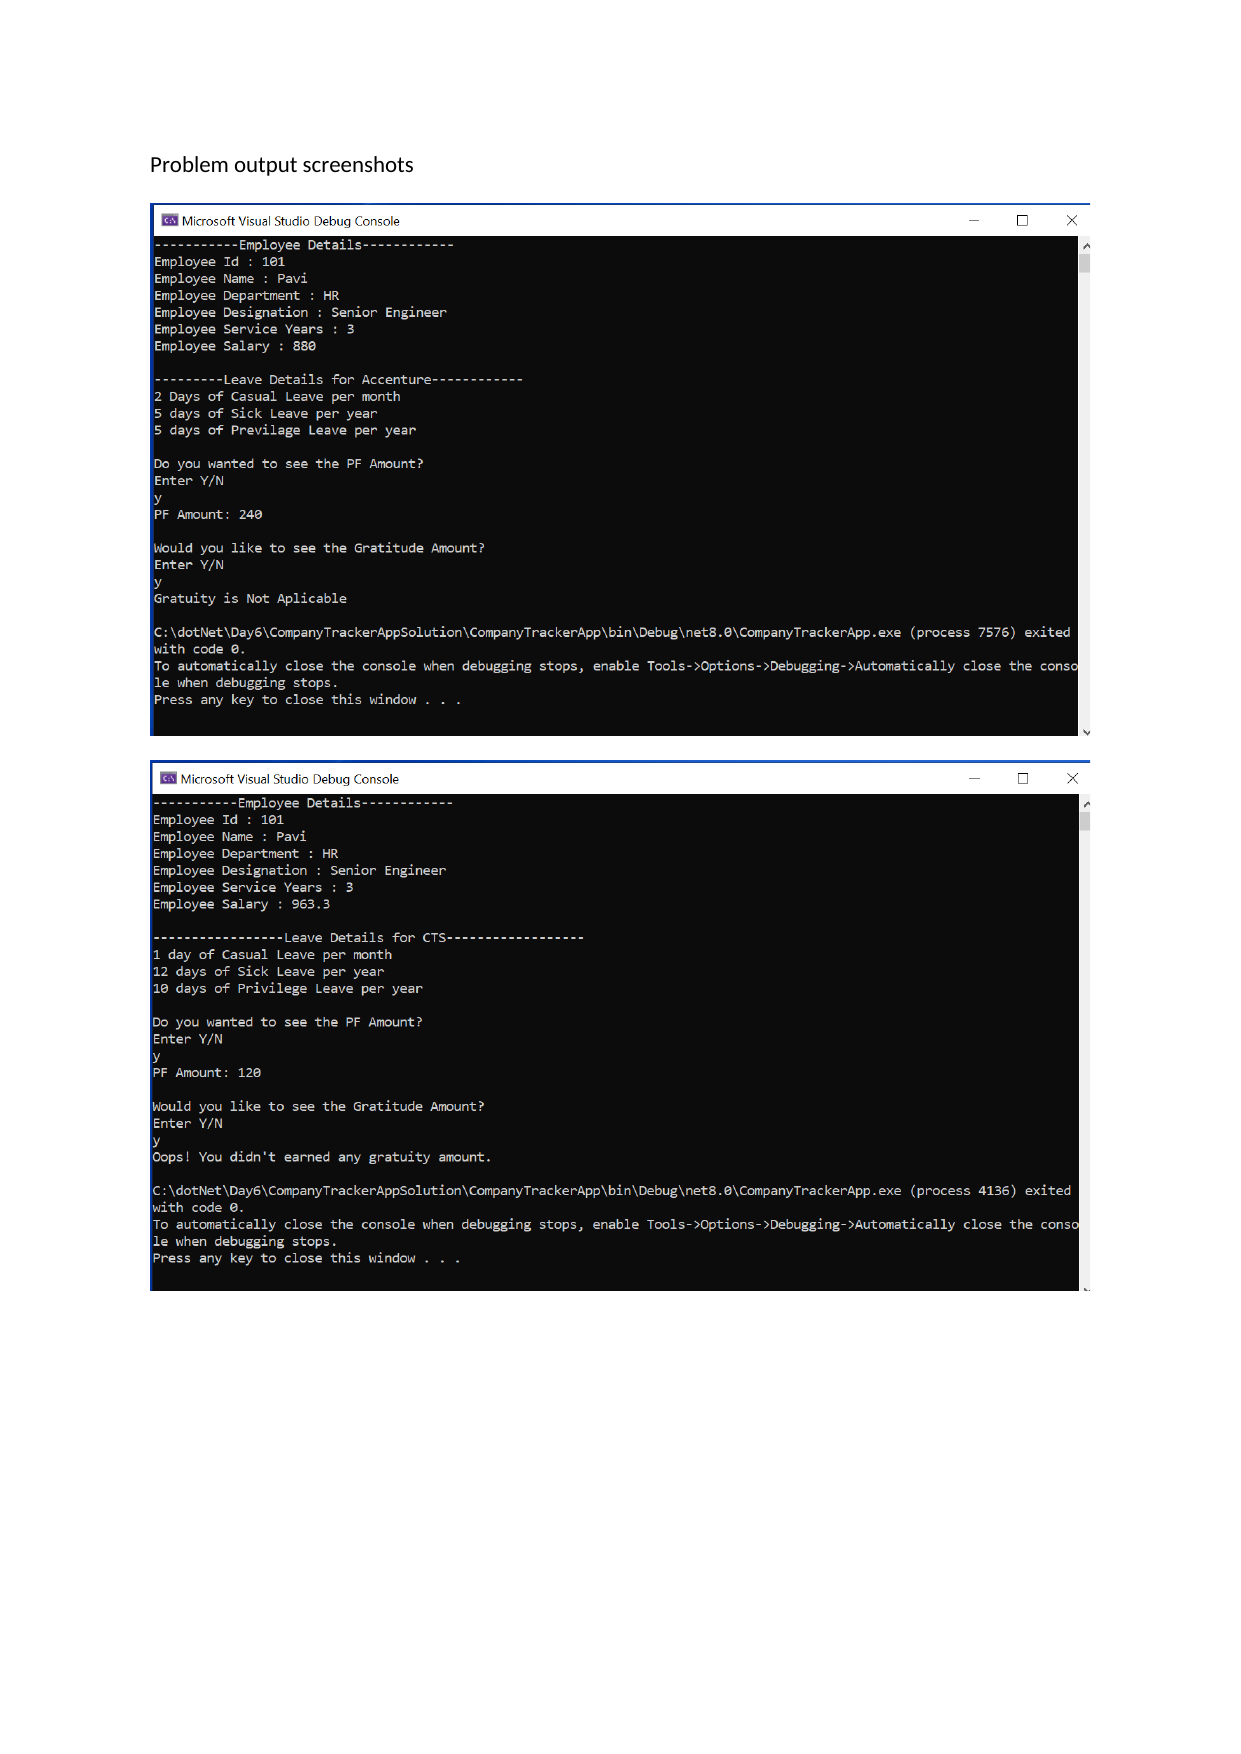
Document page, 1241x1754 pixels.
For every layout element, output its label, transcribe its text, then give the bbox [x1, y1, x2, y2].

picture [150, 203, 1091, 736]
text Problem output screenshots [150, 150, 1090, 178]
picture [150, 760, 1091, 1291]
